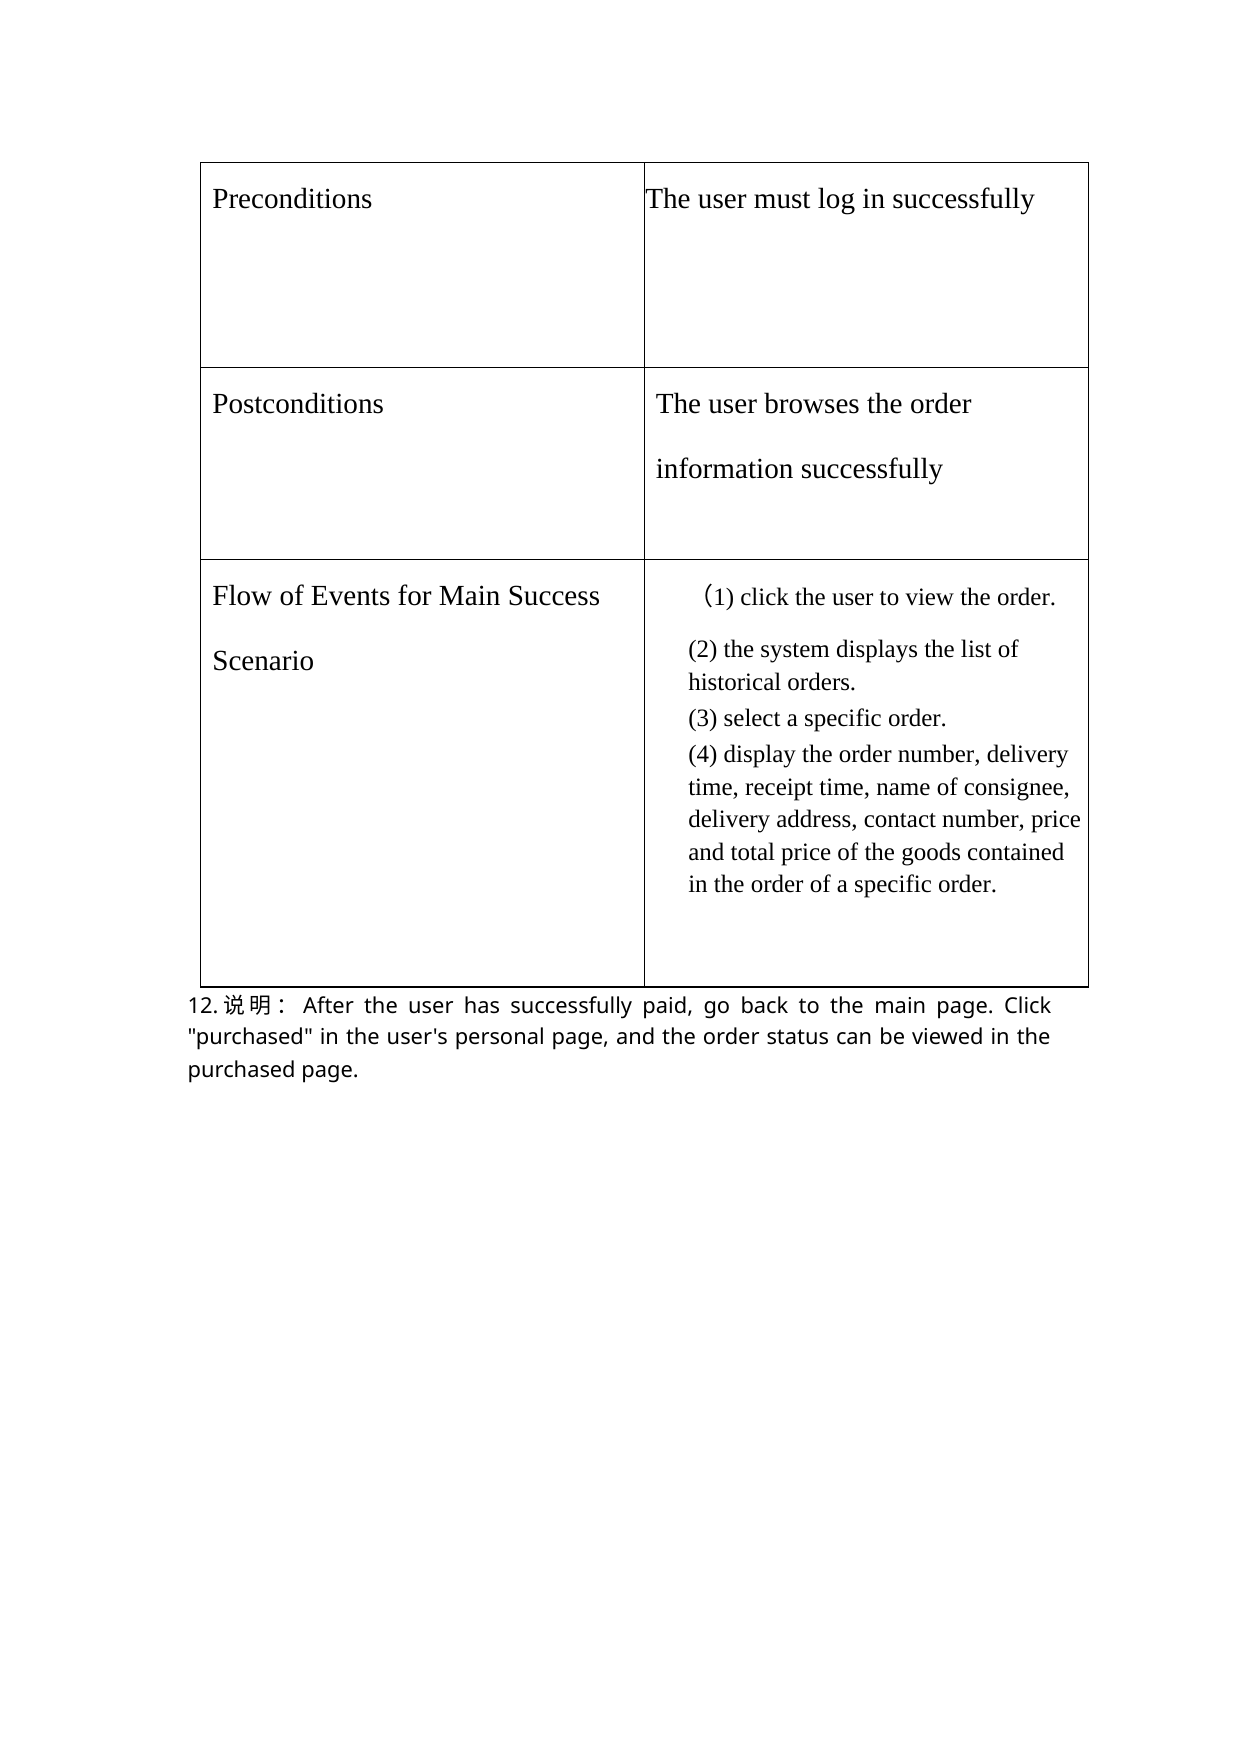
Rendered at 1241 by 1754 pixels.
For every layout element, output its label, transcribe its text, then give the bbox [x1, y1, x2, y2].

table_cell The user must log in successfully [645, 163, 1088, 367]
table_cell The user browses the order information successfully [645, 368, 1088, 559]
text 12.说明：After the user has successfully paid, go back to the main page. Click "purchased" in the user's personal page, and the order status can be viewed in the purchased page. [187, 987, 1053, 1085]
table_cell Postconditions [201, 368, 644, 559]
table_cell Flow of Events for Main Success Scenario [201, 560, 644, 986]
table_cell （1) click the user to view the order. (2) the system displays the list of historical orders. (3) select a specific order. (4) display the order number, delivery time, receipt time, name of consignee, delivery address, contact number, price and total price of the goods contained in the order of a specific order. [645, 560, 1088, 986]
table_cell Preconditions [201, 163, 644, 367]
